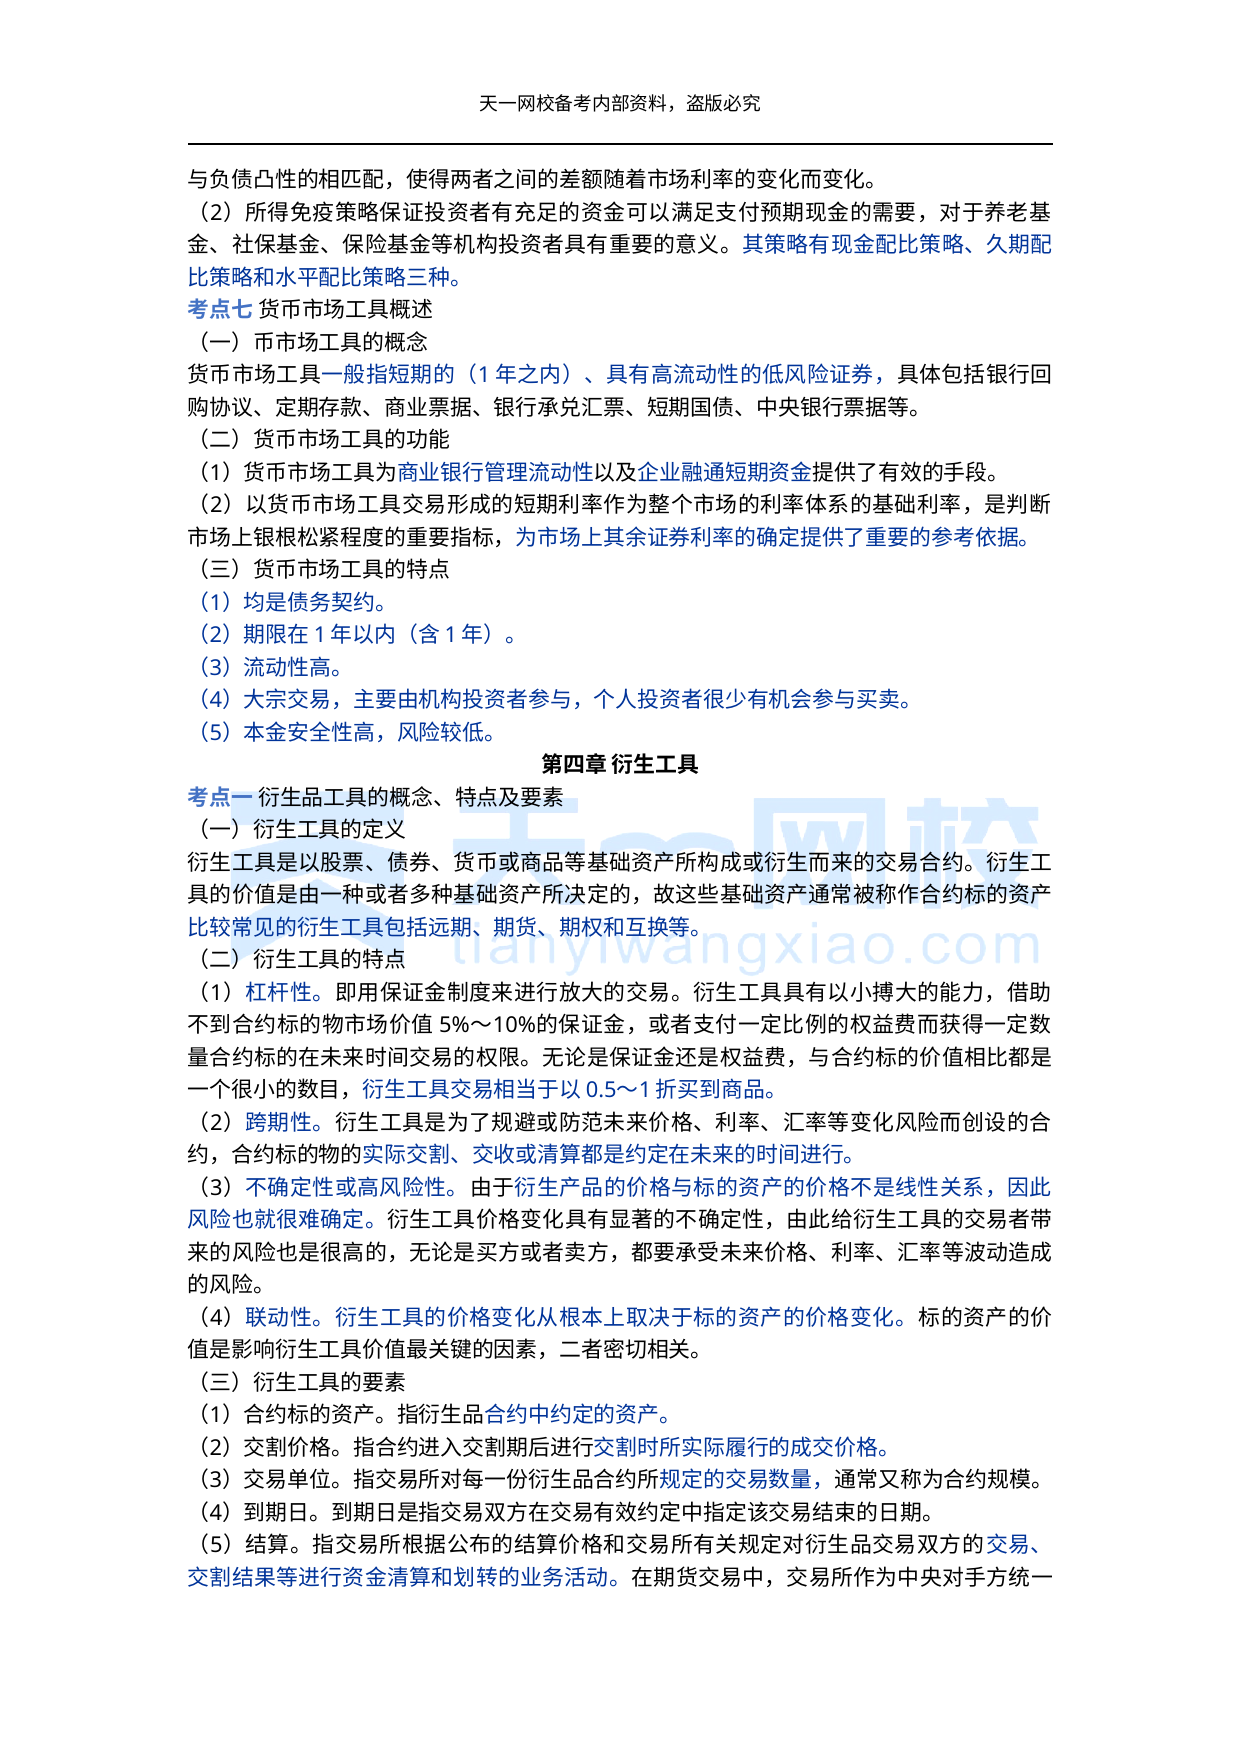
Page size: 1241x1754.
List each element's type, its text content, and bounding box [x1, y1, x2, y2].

text （三）衍生工具的要素 [187, 1364, 1053, 1397]
text （4）大宗交易，主要由机构投资者参与，个人投资者很少有机会参与买卖。 [187, 682, 1053, 714]
text 考点一 衍生品工具的概念、特点及要素 [187, 779, 1053, 812]
text （1）合约标的资产。指衍生品合约中约定的资产。 [187, 1397, 1053, 1429]
text （1）杠杆性。即用保证金制度来进行放大的交易。衍生工具具有以小搏大的能力，借助不到合约标的物市场价值5%～10%的保证金，或者支付一定比例的权益费而获得一定数量合约标的在未来时间交易的权限。无论是保证金还是权益费，与合约标的价值相比都是一个很小的数目，衍生工具交易相当于以0.5～1折买到商品。 [187, 974, 1053, 1104]
text （4）到期日。到期日是指交易双方在交易有效约定中指定该交易结束的日期。 [187, 1494, 1053, 1527]
text （3）流动性高。 [187, 649, 1053, 682]
text （二）货币市场工具的功能 [187, 422, 1053, 454]
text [187, 162, 1053, 194]
text 衍生工具是以股票、债券、货币或商品等基础资产所构成或衍生而来的交易合约。衍生工具的价值是由一种或者多种基础资产所决定的，故这些基础资产通常被称作合约标的资产。比较常见的衍生工具包括远期、期货、期权和互换等。 [187, 844, 1053, 942]
text 货币市场工具一般指短期的（1年之内）、具有高流动性的低风险证券，具体包括银行回购协议、定期存款、商业票据、银行承兑汇票、短期国债、中央银行票据等。 [187, 357, 1053, 422]
text 考点七 货币市场工具概述 [187, 292, 1053, 324]
text （2）期限在1年以内（含1年）。 [187, 617, 1053, 649]
text （3）交易单位。指交易所对每一份衍生品合约所规定的交易数量，通常又称为合约规模。 [187, 1462, 1053, 1494]
text （1）均是债务契约。 [187, 584, 1053, 617]
text （三）货币市场工具的特点 [187, 552, 1053, 584]
text （4）联动性。衍生工具的价格变化从根本上取决于标的资产的价格变化。标的资产的价值是影响衍生工具价值最关键的因素，二者密切相关。 [187, 1299, 1053, 1364]
text （1）货币市场工具为商业银行管理流动性以及企业融通短期资金提供了有效的手段。 [187, 454, 1053, 487]
text 第四章 衍生工具 [187, 747, 1053, 779]
text （2）交割价格。指合约进入交割期后进行交割时所实际履行的成交价格。 [187, 1429, 1053, 1462]
text （2）跨期性。衍生工具是为了规避或防范未来价格、利率、汇率等变化风险而创设的合约，合约标的物的实际交割、交收或清算都是约定在未来的时间进行。 [187, 1104, 1053, 1169]
text （2）所得免疫策略保证投资者有充足的资金可以满足支付预期现金的需要，对于养老基金、社保基金、保险基金等机构投资者具有重要的意义。其策略有现金配比策略、久期配比策略和水平配比策略三种。 [187, 194, 1053, 292]
text （一）币市场工具的概念 [187, 324, 1053, 357]
text （二）衍生工具的特点 [187, 942, 1053, 974]
text （5）本金安全性高，风险较低。 [187, 714, 1053, 747]
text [187, 1527, 1053, 1592]
text （一）衍生工具的定义 [187, 812, 1053, 844]
text （3）不确定性或高风险性。由于衍生产品的价格与标的资产的价格不是线性关系，因此风险也就很难确定。衍生工具价格变化具有显著的不确定性，由此给衍生工具的交易者带来的风险也是很高的，无论是买方或者卖方，都要承受未来价格、利率、汇率等波动造成的风险。 [187, 1169, 1053, 1299]
text （2）以货币市场工具交易形成的短期利率作为整个市场的利率体系的基础利率，是判断市场上银根松紧程度的重要指标，为市场上其余证券利率的确定提供了重要的参考依据。 [187, 487, 1053, 552]
